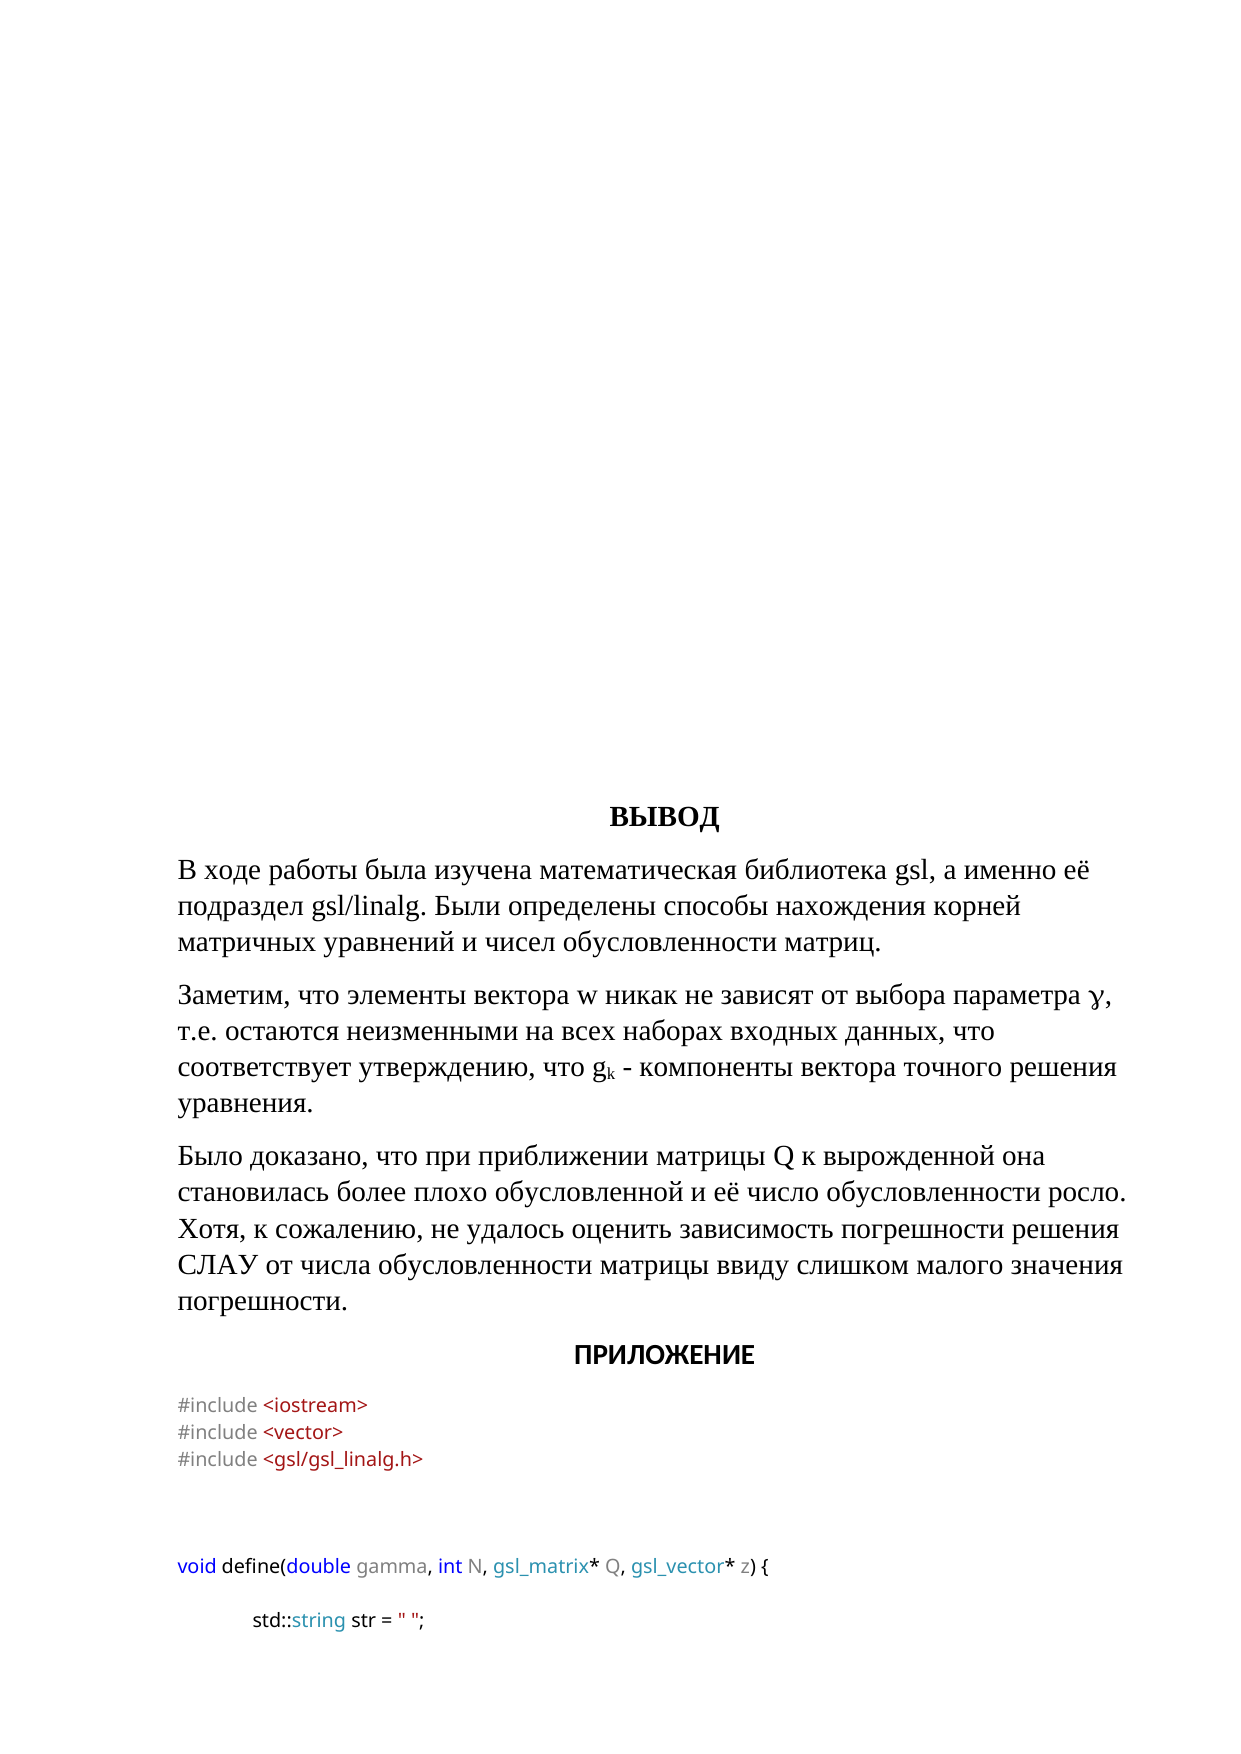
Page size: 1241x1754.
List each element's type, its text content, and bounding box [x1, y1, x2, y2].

text В ходе работы была изучена математическая библиотека gsl, а именно её подраздел gsl/linalg. Были определены способы нахождения корней матричных уравнений и чисел обусловленности матриц. [177, 852, 1152, 958]
text #include <iostream> [177, 1391, 1152, 1418]
text #include <gsl/gsl_linalg.h> [177, 1445, 1152, 1472]
text std::string str = " "; [177, 1607, 1152, 1634]
text ПРИЛОЖЕНИЕ [177, 1336, 1152, 1371]
text #include <vector> [177, 1418, 1152, 1445]
text void define(double gamma, int N, gsl_matrix* Q, gsl_vector* z) { [177, 1553, 1152, 1580]
text Заметим, что элементы вектора w никак не зависят от выбора параметра , т.е. остаются неизменными на всех наборах входных данных, что соответствует утверждению, что gk - компоненты вектора точного решения уравнения. [177, 977, 1152, 1119]
text Было доказано, что при приближении матрицы Q к вырожденной она становилась более плохо обусловленной и её число обусловленности росло. Хотя, к сожалению, не удалось оценить зависимость погрешности решения СЛАУ от числа обусловленности матрицы ввиду слишком малого значения погрешности. [177, 1138, 1152, 1317]
text ВЫВОД [177, 799, 1152, 833]
